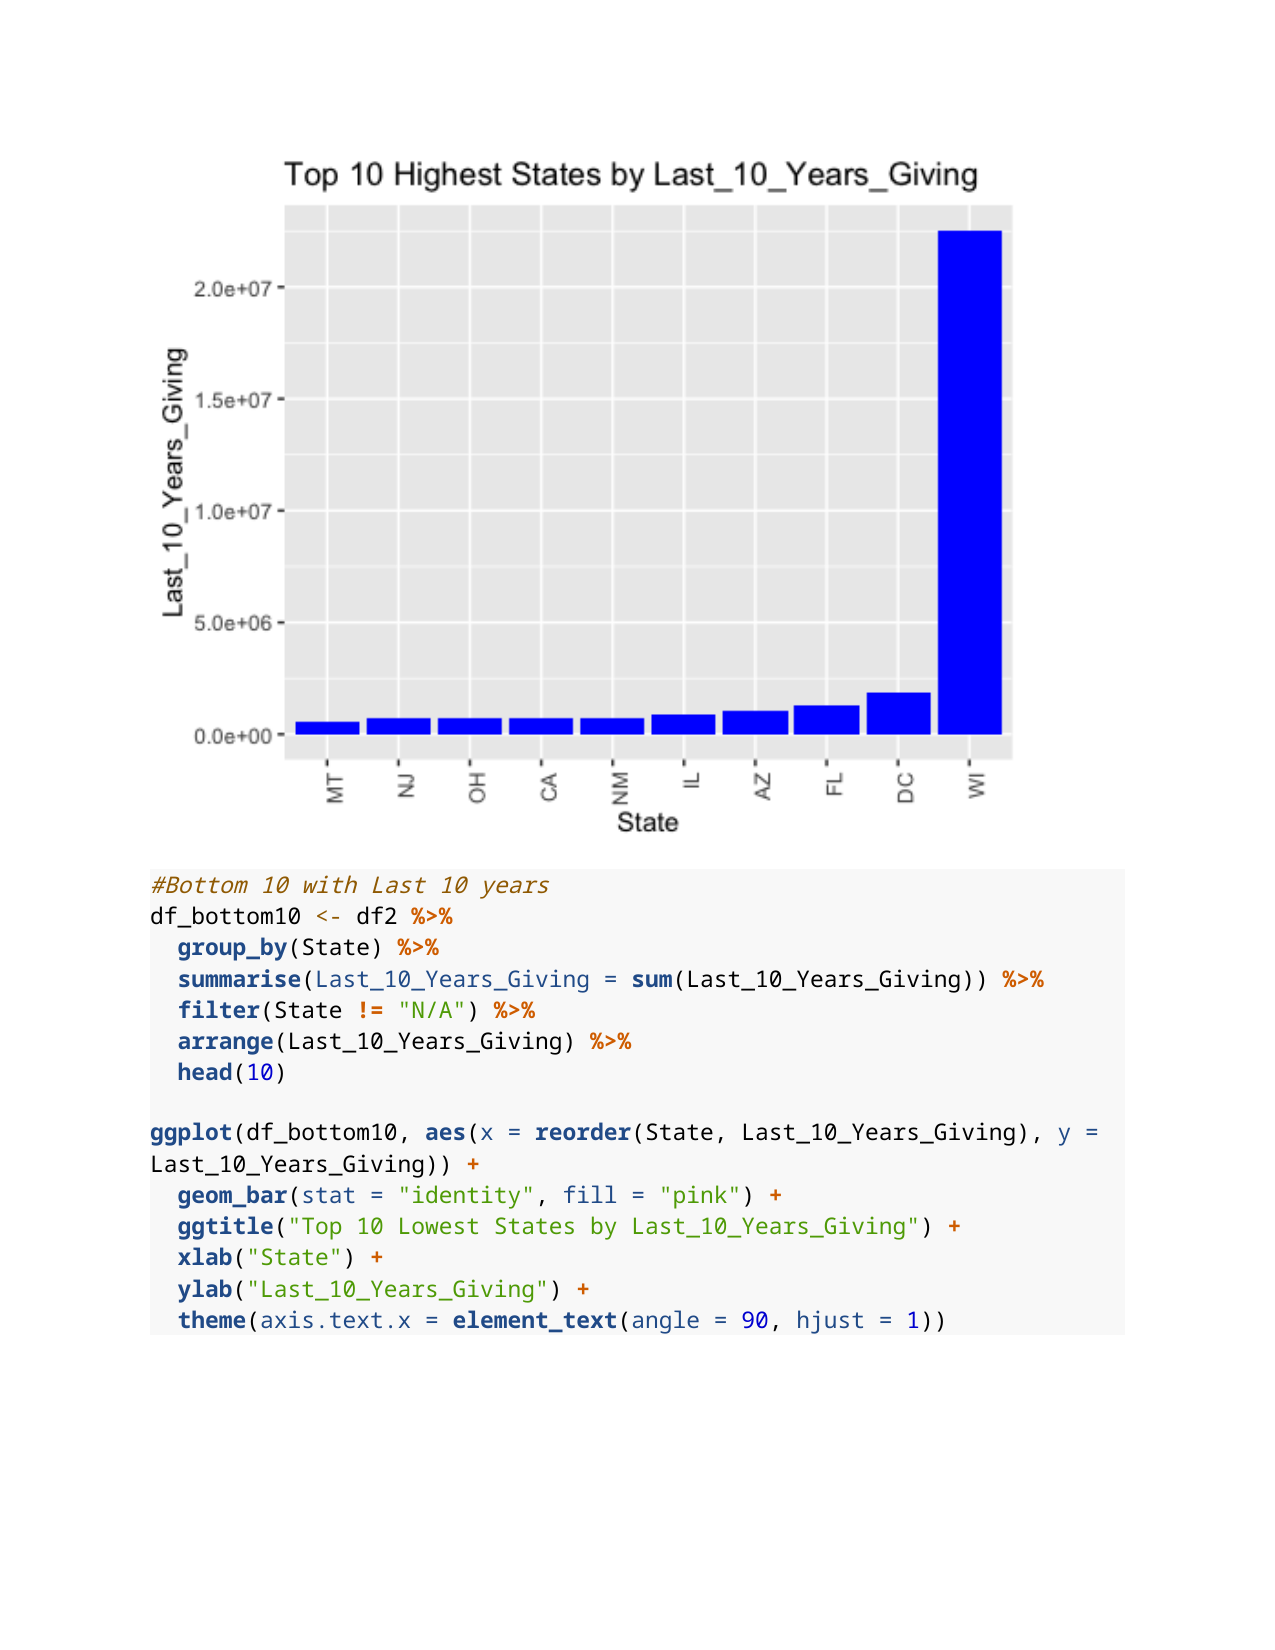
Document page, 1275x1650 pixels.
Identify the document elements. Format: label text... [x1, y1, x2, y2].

picture [150, 150, 1025, 850]
text #Bottom 10 with Last 10 years df_bottom10 <- df2 %>% group_by(State) %>% summarise(Last_10_Years_Giving = sum(Last_10_Years_Giving)) %>% filter(State != "N/A") %>% arrange(Last_10_Years_Giving) %>% head(10) ggplot(df_bottom10, aes(x = reorder(State, Last_10_Years_Giving), y = Last_10_Years_Giving)) + geom_bar(stat = "identity", fill = "pink") + ggtitle("Top 10 Lowest States by Last_10_Years_Giving") + xlab("State") + ylab("Last_10_Years_Giving") + theme(axis.text.x = element_text(angle = 90, hjust = 1)) [150, 869, 1125, 1335]
